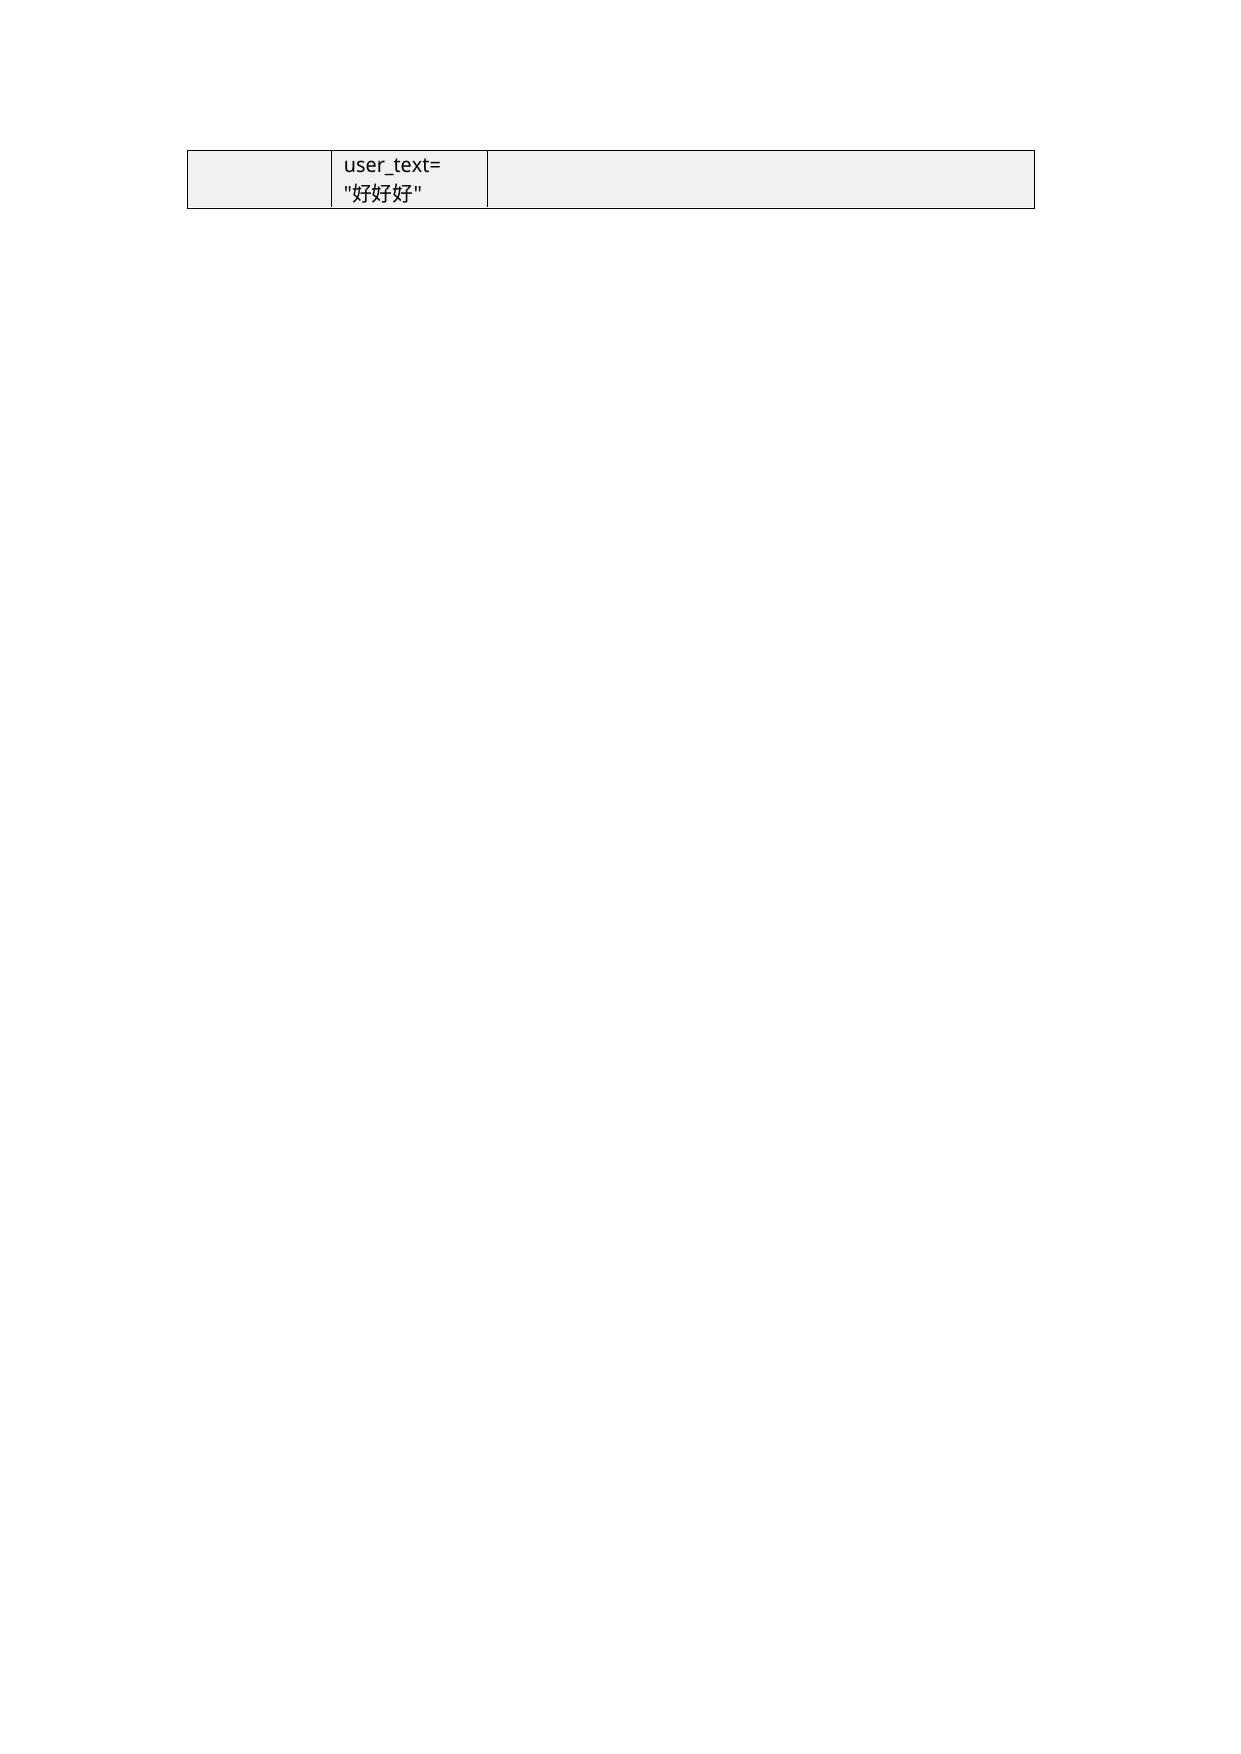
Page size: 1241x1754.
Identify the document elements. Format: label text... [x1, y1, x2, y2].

table_cell 返回成功信息 [488, 151, 1034, 207]
table_cell 001 [188, 151, 331, 207]
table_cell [332, 151, 487, 207]
